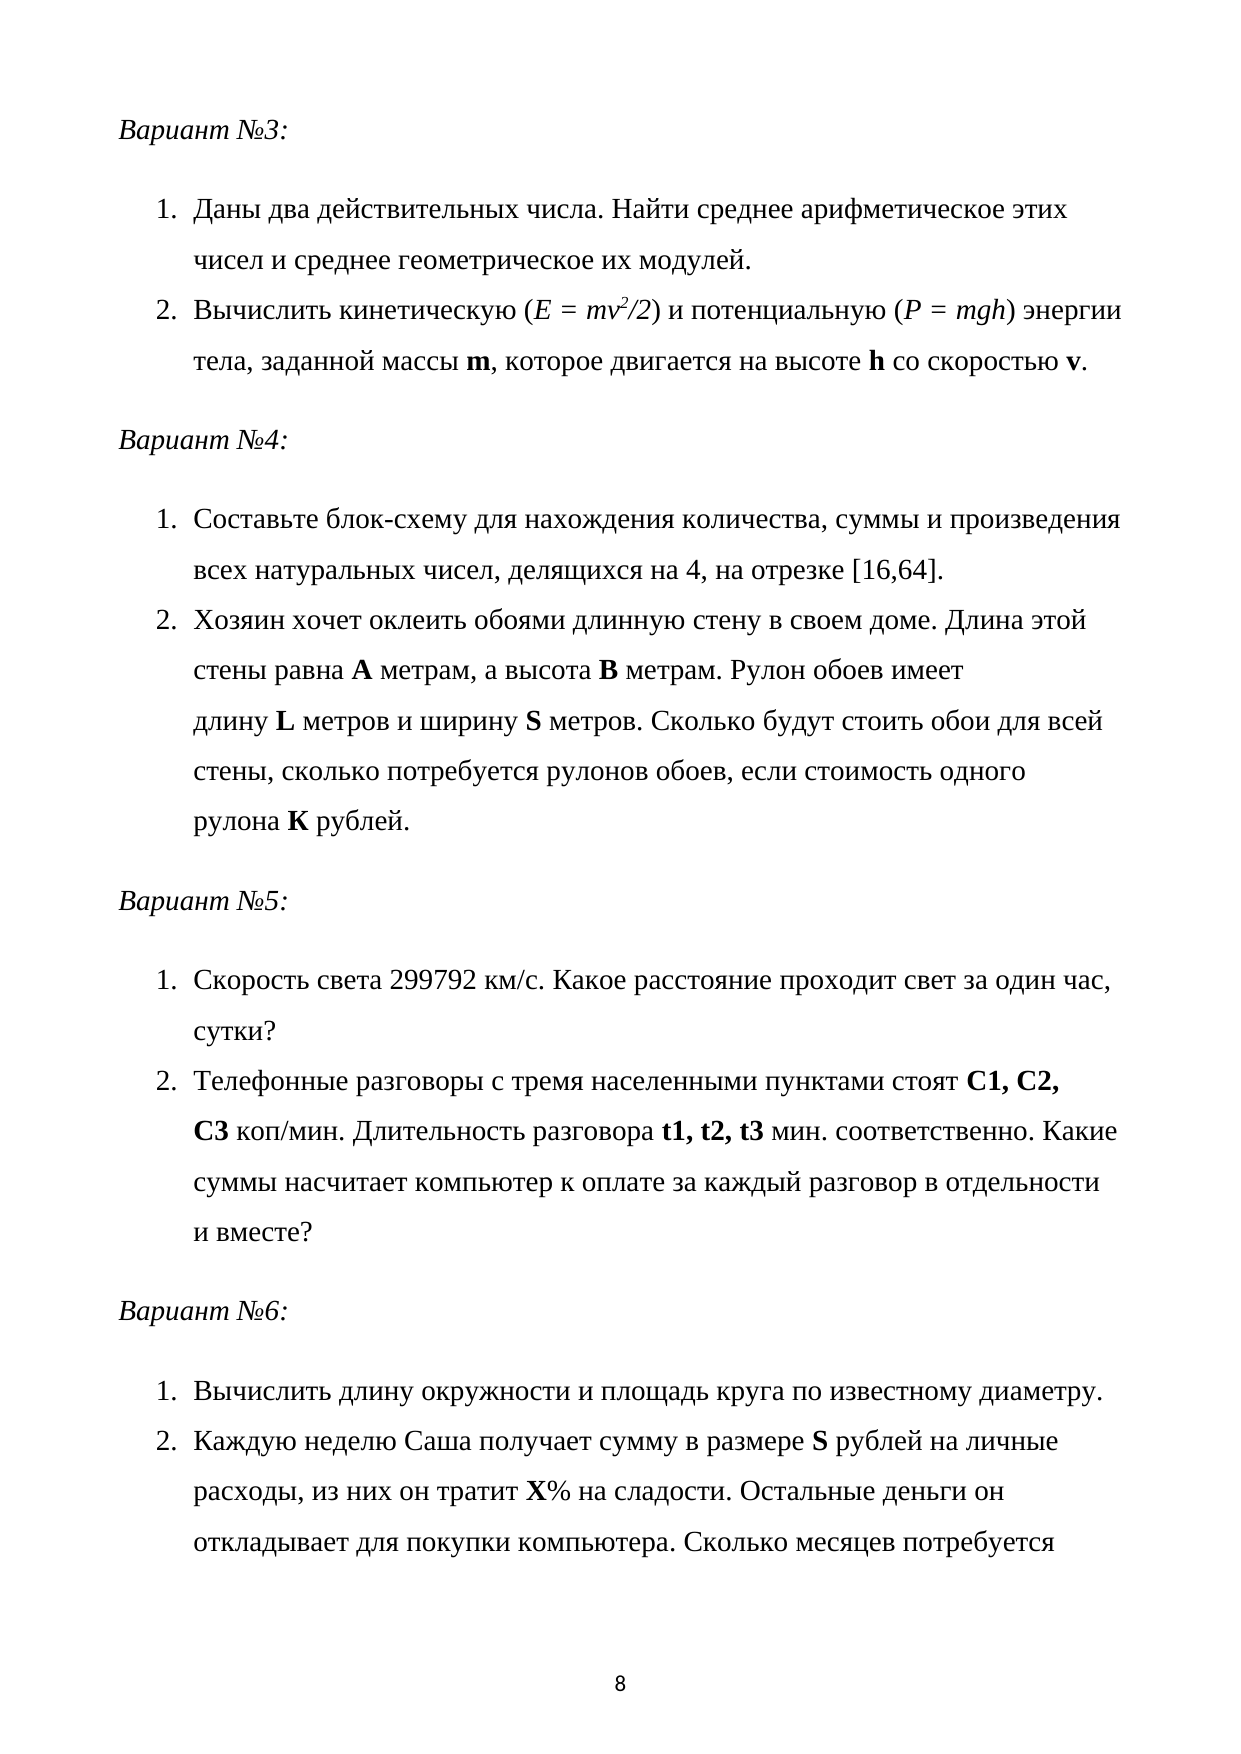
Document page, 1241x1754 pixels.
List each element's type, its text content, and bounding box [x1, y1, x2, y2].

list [156, 1423, 1122, 1557]
list Хозяин хочет оклеить обоями длинную стену в своем доме. Длина этой стены равна А метрам, а высота В метрам. Рулон обоев имеет длину L метров и ширину S метров. Сколько будут стоить обои для всей стены, сколько потребуется рулонов обоев, если стоимость одного рулона К рублей. [156, 602, 1122, 837]
text Вариант №4: [118, 422, 1122, 456]
list Даны два действительных числа. Найти среднее арифметическое этих чисел и среднее геометрическое их модулей. [156, 192, 1122, 276]
list Вычислить длину окружности и площадь круга по известному диаметру. [156, 1373, 1122, 1406]
list Составьте блок-схему для нахождения количества, суммы и произведения всех натуральных чисел, делящихся на 4, на отрезке [16,64]. [156, 502, 1122, 585]
list Скорость света 299792 км/с. Какое расстояние проходит свет за один час, сутки? [156, 962, 1122, 1046]
list Вычислить кинетическую (E = mv2/2) и потенциальную (Р = mgh) энергии тела, заданной массы m, которое двигается на высоте h со скоростью v. [156, 292, 1122, 376]
text Вариант №3: [118, 112, 1122, 146]
text Вариант №5: [118, 883, 1122, 916]
text Вариант №6: [118, 1293, 1122, 1327]
list Телефонные разговоры с тремя населенными пунктами стоят С1, С2, С3 коп/мин. Длительность разговора t1, t2, t3 мин. соответственно. Какие суммы насчитает компьютер к оплате за каждый разговор в отдельности и вместе? [156, 1063, 1122, 1247]
